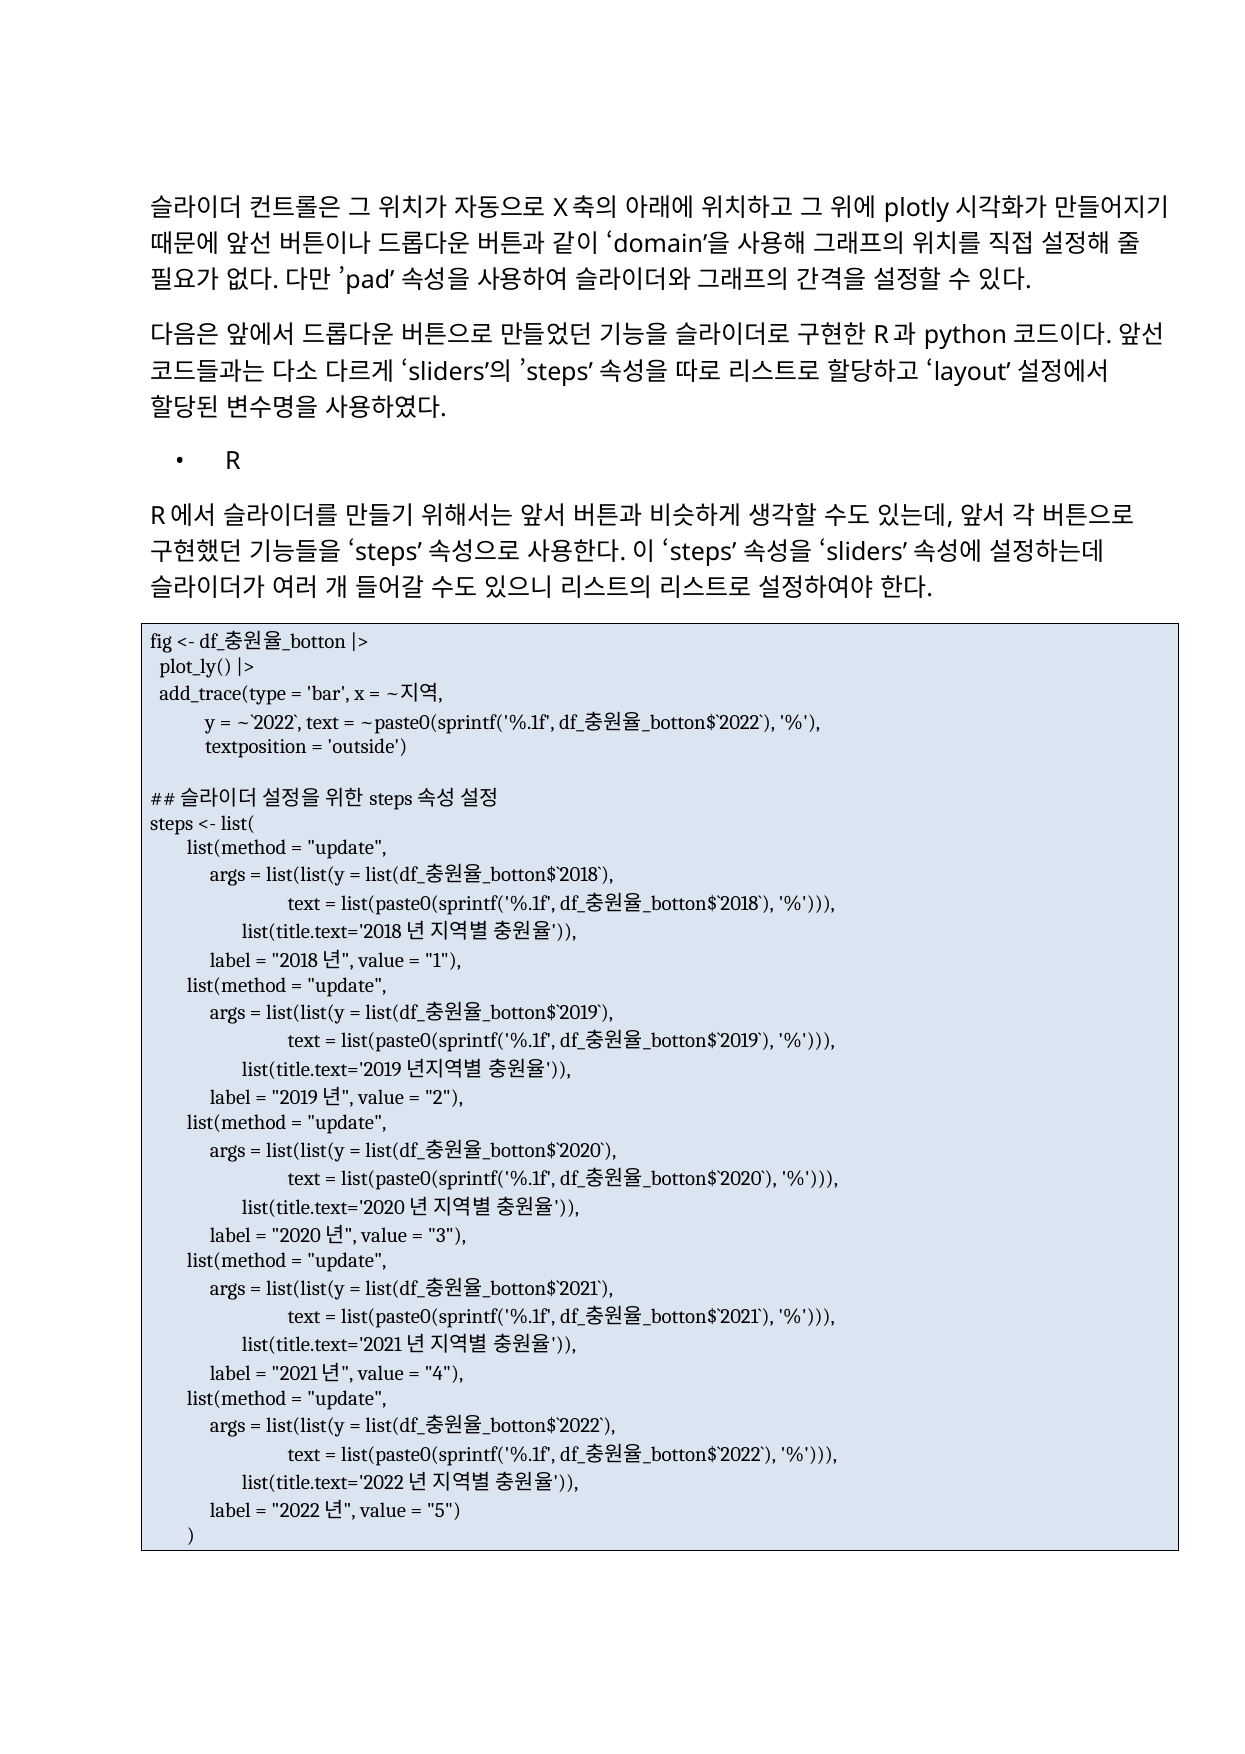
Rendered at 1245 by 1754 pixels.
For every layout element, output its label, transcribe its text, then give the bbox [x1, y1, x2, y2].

text 다음은 앞에서 드롭다운 버튼으로 만들었던 기능을 슬라이더로 구현한 R과 python 코드이다. 앞선 코드들과는 다소 다르게 ‘sliders’의 ’steps’ 속성을 따로 리스트로 할당하고 ‘layout’ 설정에서 할당된 변수명을 사용하였다. [150, 315, 1170, 424]
text 슬라이더 컨트롤은 그 위치가 자동으로 X축의 아래에 위치하고 그 위에 plotly 시각화가 만들어지기 때문에 앞선 버튼이나 드롭다운 버튼과 같이 ‘domain’을 사용해 그래프의 위치를 직접 설정해 줄 필요가 없다. 다만 ’pad’ 속성을 사용하여 슬라이더와 그래프의 간격을 설정할 수 있다. [150, 187, 1170, 296]
list R [175, 442, 1170, 477]
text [142, 624, 1178, 1550]
text R에서 슬라이더를 만들기 위해서는 앞서 버튼과 비슷하게 생각할 수도 있는데, 앞서 각 버튼으로 구현했던 기능들을 ‘steps’ 속성으로 사용한다. 이 ‘steps’ 속성을 ‘sliders’ 속성에 설정하는데 슬라이더가 여러 개 들어갈 수도 있으니 리스트의 리스트로 설정하여야 한다. [150, 495, 1170, 604]
